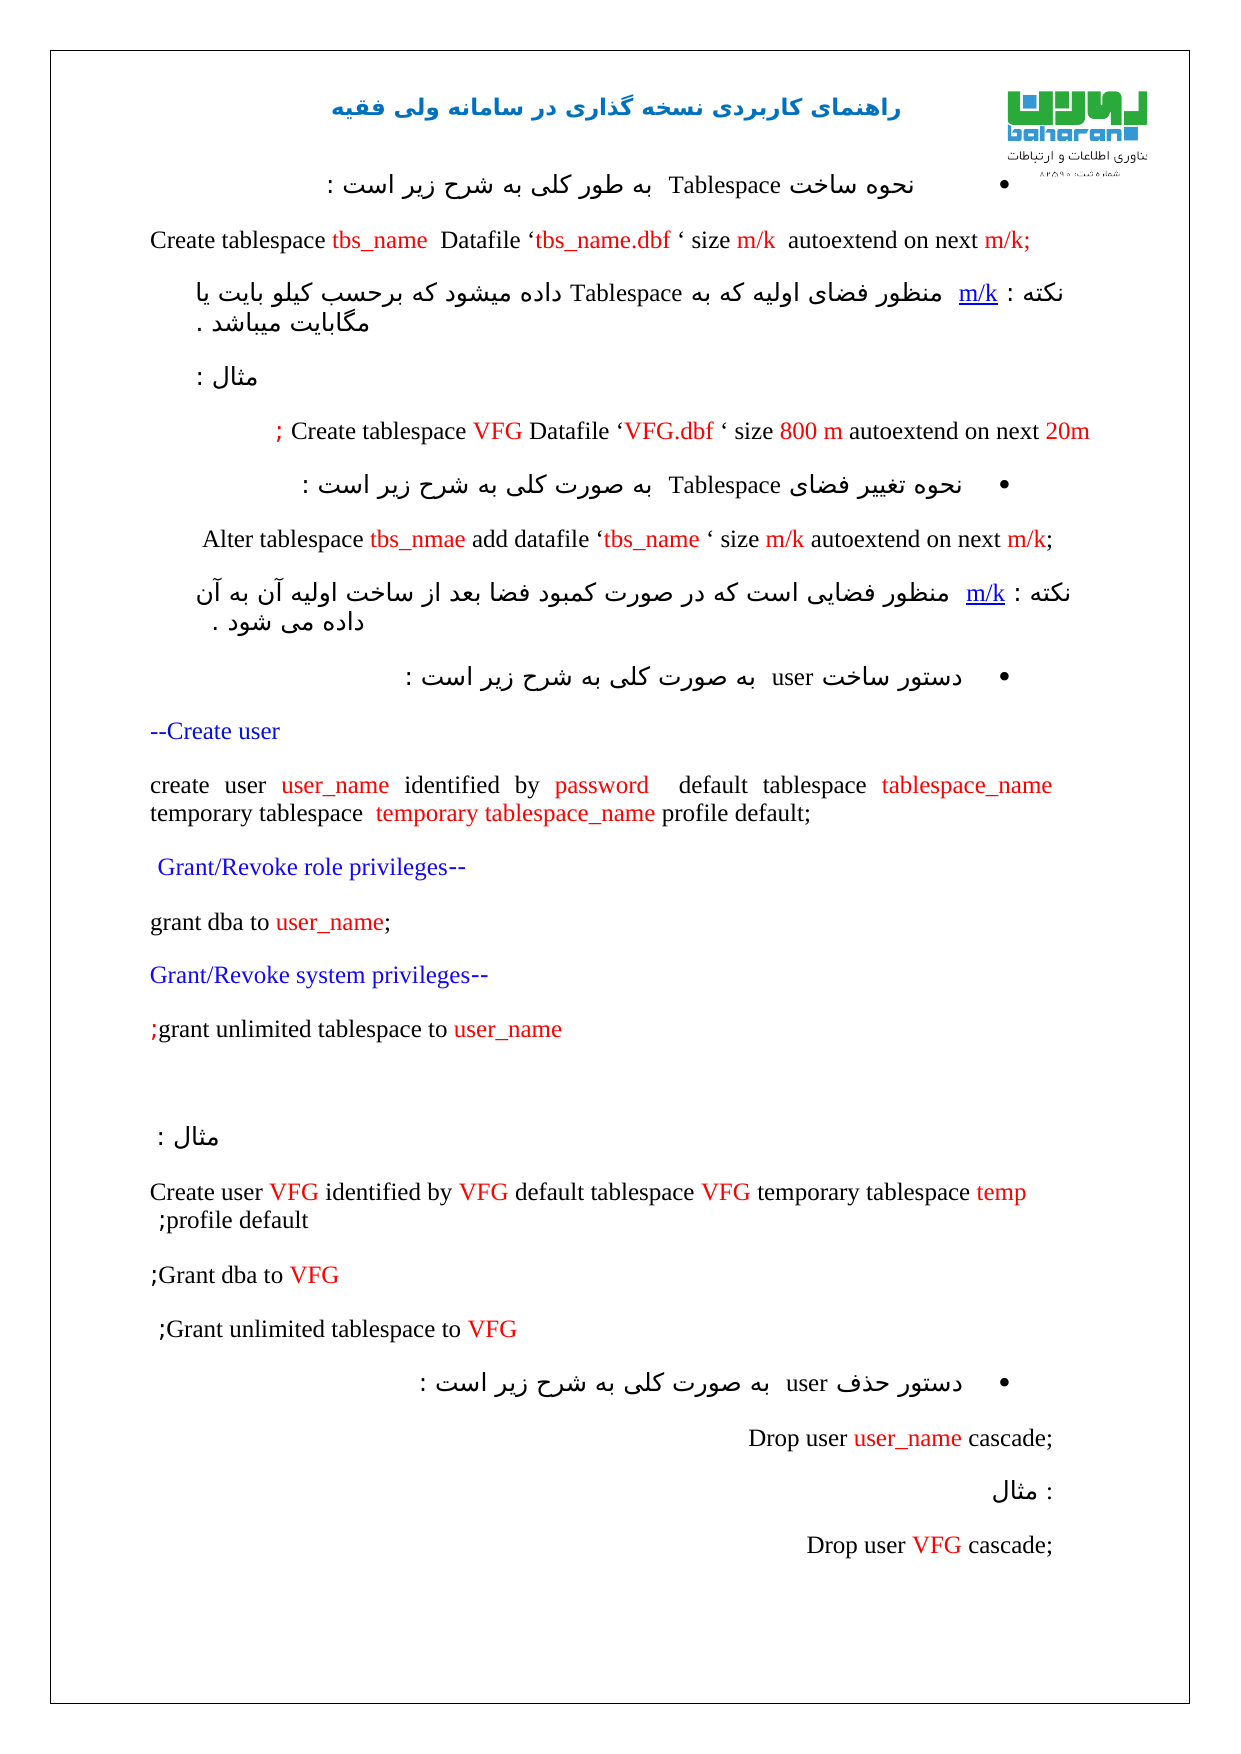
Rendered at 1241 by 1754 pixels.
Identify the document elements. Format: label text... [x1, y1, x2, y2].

text Alter tablespace tbs_nmae add datafile ‘tbs_name ‘ size m/k autoextend on next m/k; [150, 524, 1053, 553]
text grant unlimited tablespace to user_name; [150, 1014, 1090, 1044]
text Create tablespace tbs_name Datafile ‘tbs_name.dbf ‘ size m/k autoextend on next m/k; [150, 225, 1053, 253]
text --Create user [150, 716, 1053, 745]
text Drop user user_name cascade; [150, 1423, 1053, 1451]
text Grant unlimited tablespace to VFG; [150, 1314, 1090, 1343]
subtitle نحوه ساخت Tablespace به طور کلی به شرح زیر است : [150, 170, 1000, 200]
text Drop user VFG cascade; [150, 1531, 1053, 1559]
text grant dba to user_name; [150, 907, 1053, 935]
text مثال : [141, 1123, 1090, 1152]
text --Grant/Revoke system privileges [150, 960, 1090, 989]
text --Grant/Revoke role privileges [150, 852, 1090, 882]
text مثال : [187, 362, 1090, 391]
text create user user_name identified by password default tablespace tablespace_name temporary tablespace temporary tablespace_name profile default; [150, 770, 1053, 827]
text Create tablespace VFG Datafile ‘VFG.dbf ‘ size 800 m autoextend on next 20m ; [187, 416, 1090, 445]
subtitle دستور حذف user به صورت کلی به شرح زیر است : [150, 1368, 1000, 1398]
text Create user VFG identified by VFG default tablespace VFG temporary tablespace temp profile default; [150, 1177, 1090, 1235]
subtitle نحوه تغییر فضای Tablespace به صورت کلی به شرح زیر است : [150, 470, 1000, 499]
text مثال : [150, 1476, 1053, 1506]
text Grant dba to VFG; [150, 1260, 1090, 1289]
text نکته : m/k منظور فضایی است که در صورت کمبود فضا بعد از ساخت اولیه آن به آن داده می شود . [187, 578, 1090, 637]
subtitle دستور ساخت user به صورت کلی به شرح زیر است : [150, 662, 1000, 691]
picture [1006, 91, 1147, 176]
text نکته : m/k منظور فضای اولیه که به Tablespace داده میشود که برحسب کیلو بایت یا مگابایت میباشد . [187, 278, 1090, 337]
